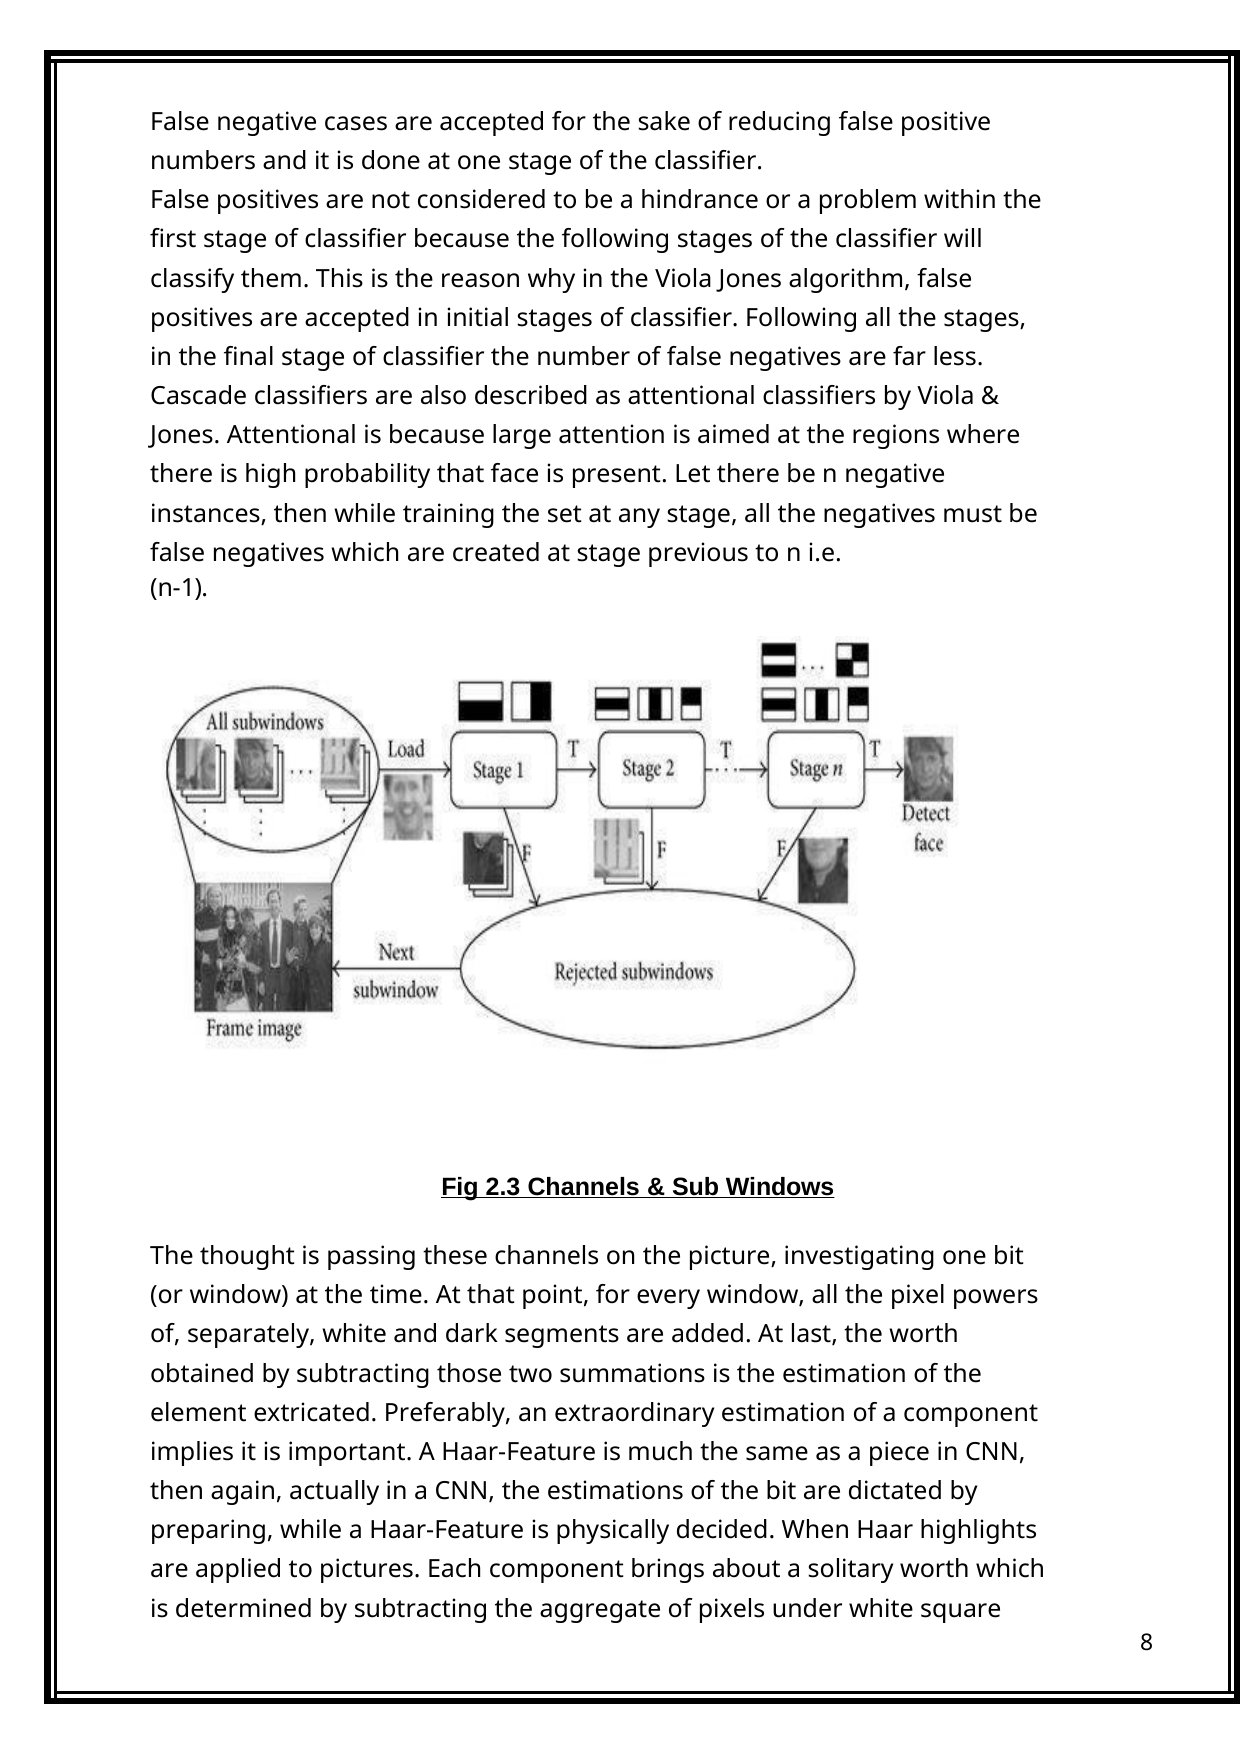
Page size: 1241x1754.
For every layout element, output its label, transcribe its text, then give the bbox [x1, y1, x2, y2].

text False negative cases are accepted for the sake of reducing false positive numbers and it is done at one stage of the classifier. [150, 103, 1044, 177]
text (n-1). [150, 573, 1228, 602]
text False positives are not considered to be a hindrance or a problem within the first stage of classifier because the following stages of the classifier will classify them. This is the reason why in the Viola Jones algorithm, false positives are accepted in initial stages of classifier. Following all the stages, in the final stage of classifier the number of false negatives are far less. Cascade classifiers are also described as attentional classifiers by Viola & Jones. Attentional is because large attention is aimed at the regions where there is high probability that face is present. Let there be n negative instances, then while training the set at any stage, all the negatives must be false negatives which are created at stage previous to n i.e. [150, 182, 1049, 568]
subtitle Fig 2.3 Channels & Sub Windows [57, 1172, 1228, 1201]
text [150, 1238, 1046, 1624]
picture [161, 636, 959, 1064]
